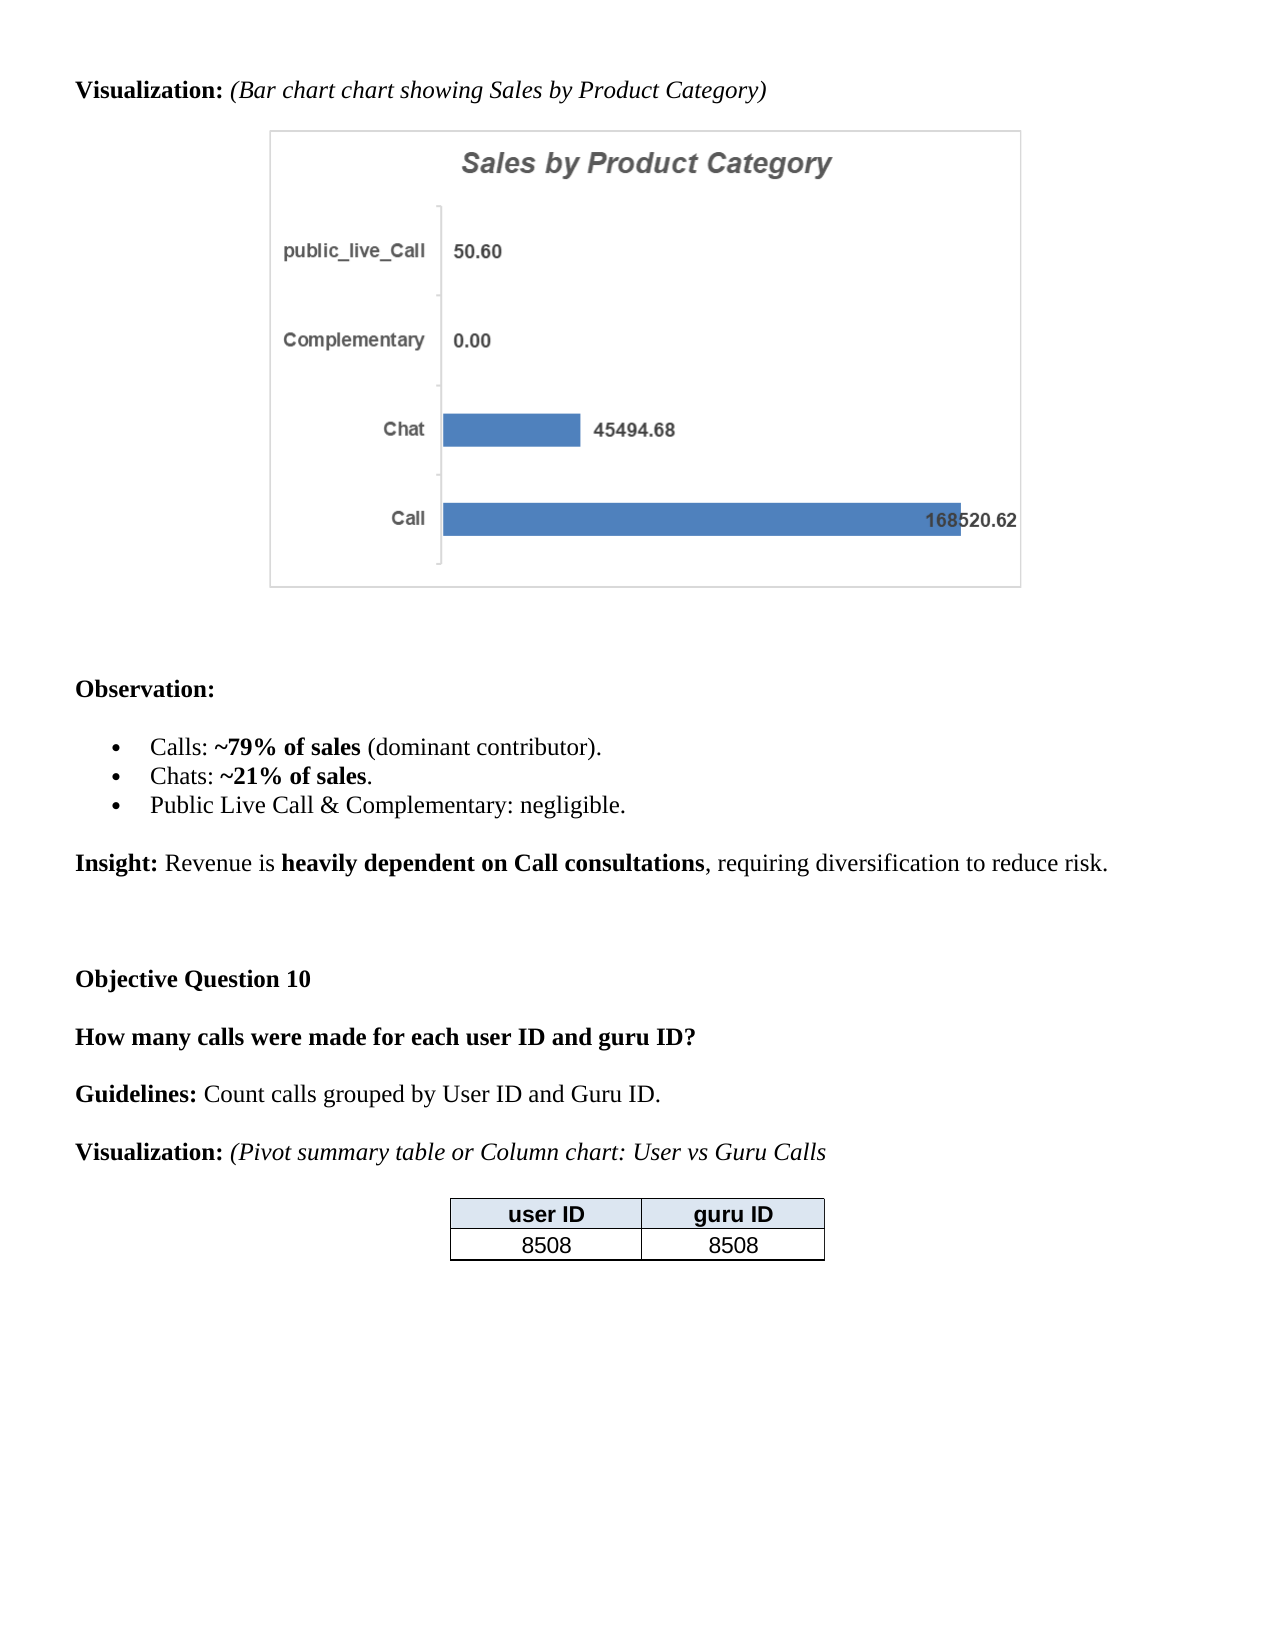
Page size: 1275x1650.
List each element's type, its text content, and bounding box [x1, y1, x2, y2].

text Guidelines: Count calls grouped by User ID and Guru ID. [75, 1079, 1200, 1108]
text Visualization: (Bar chart chart showing Sales by Product Category) [75, 75, 1200, 104]
list Calls: ~79% of sales (dominant contributor). [112, 732, 1200, 761]
text Observation: [75, 674, 1200, 703]
list Public Live Call & Complementary: negligible. [112, 790, 1200, 819]
text Visualization: (Pivot summary table or Column chart: User vs Guru Calls [75, 1137, 1200, 1166]
picture [269, 130, 1022, 588]
list Chats: ~21% of sales. [112, 761, 1200, 790]
text Objective Question 10 [75, 964, 1200, 992]
text Insight: Revenue is heavily dependent on Call consultations, requiring diversification to reduce risk. [75, 848, 1200, 877]
text How many calls were made for each user ID and guru ID? [75, 1022, 1200, 1050]
